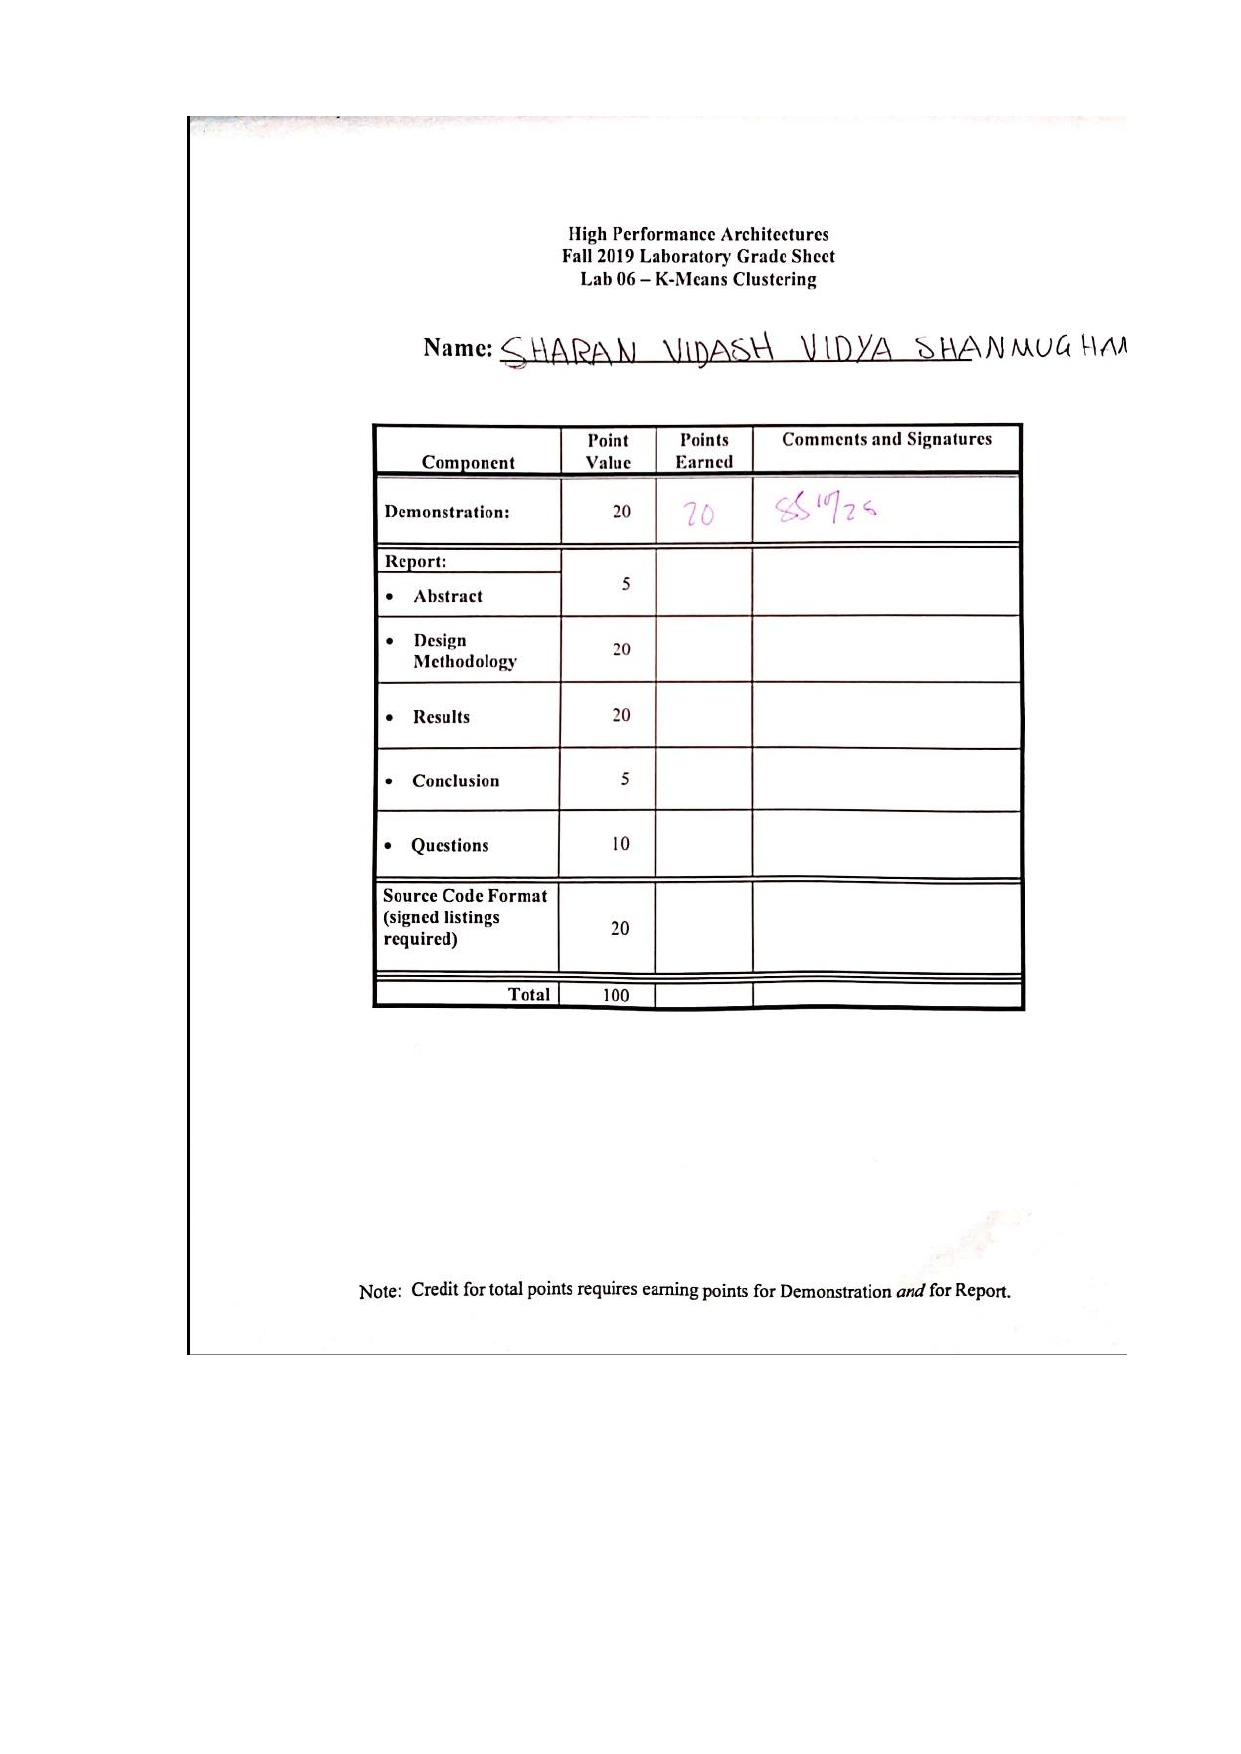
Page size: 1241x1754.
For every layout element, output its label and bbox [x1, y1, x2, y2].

picture [187, 116, 1127, 1355]
